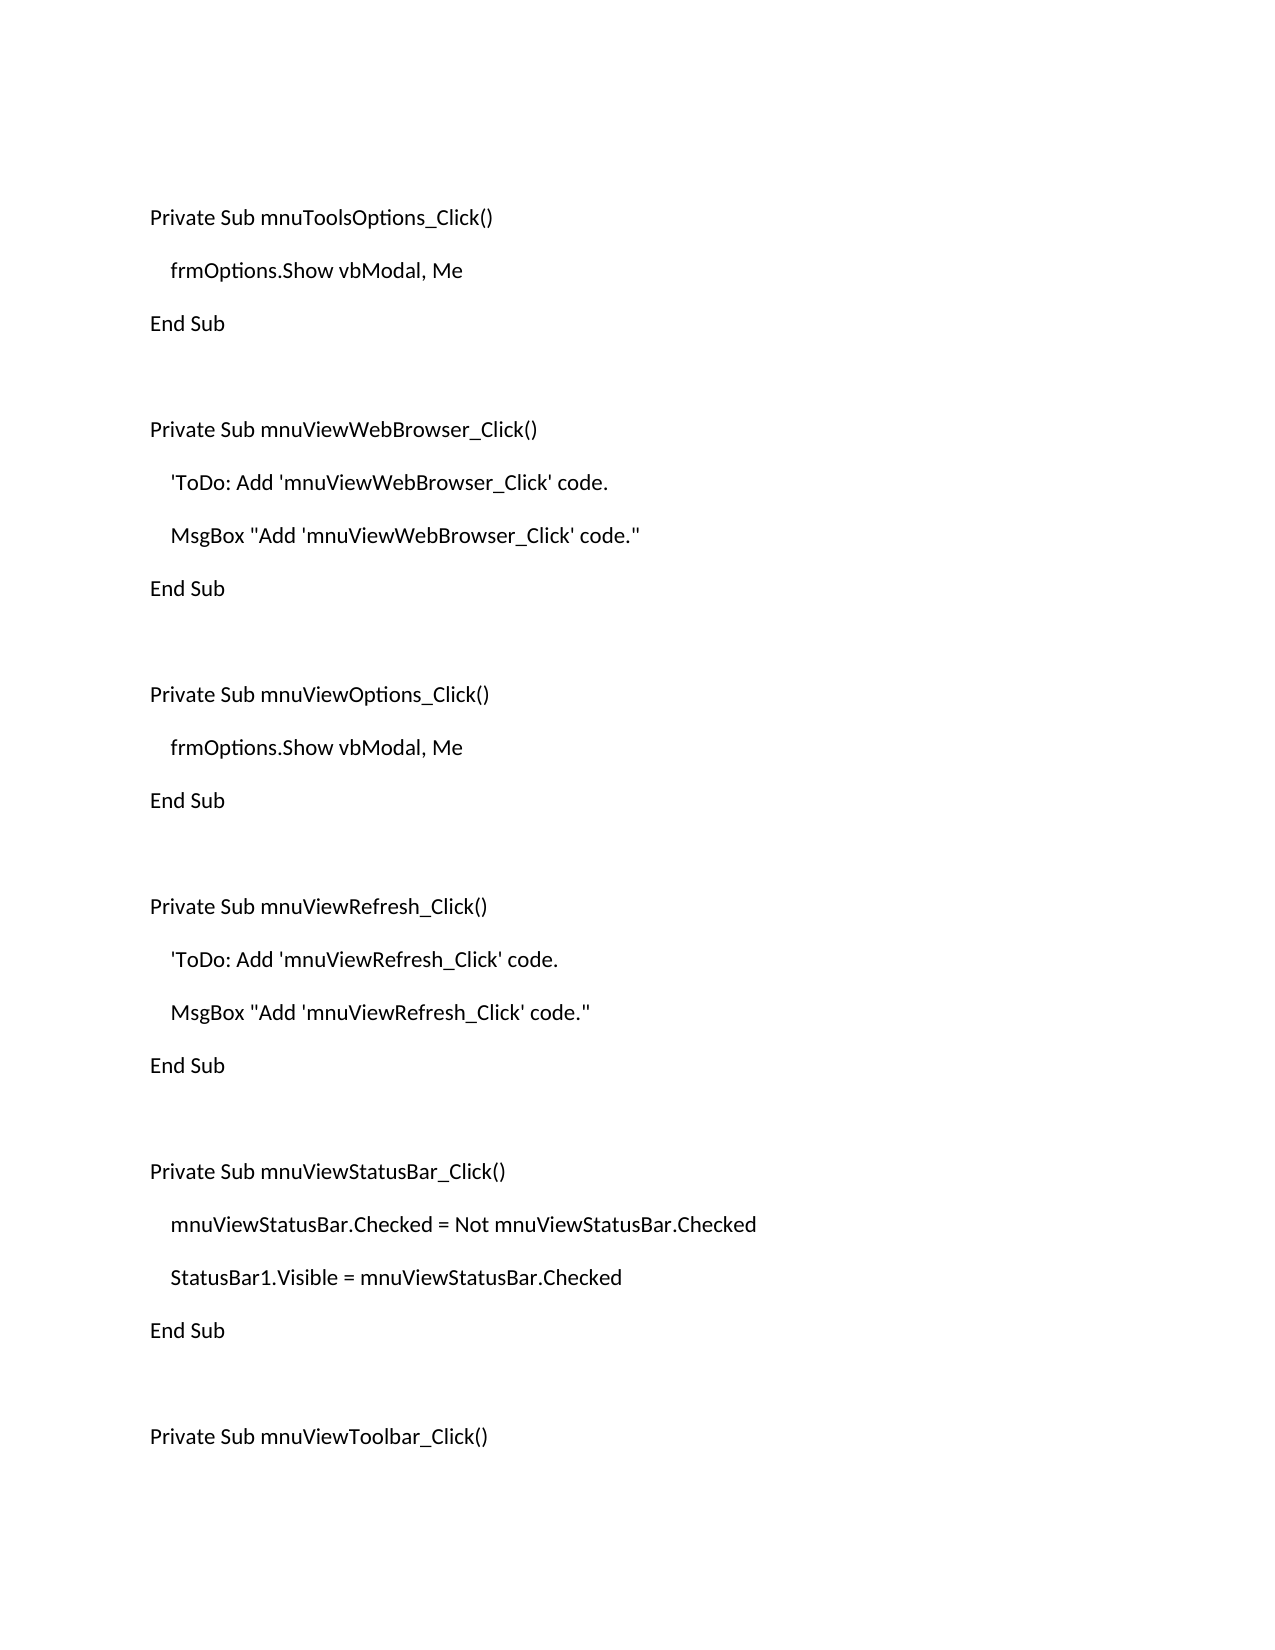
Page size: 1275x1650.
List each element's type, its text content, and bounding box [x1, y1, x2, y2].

text Private Sub mnuViewWebBrowser_Click() [150, 415, 1125, 443]
text End Sub [150, 1051, 1125, 1079]
text 'ToDo: Add 'mnuViewWebBrowser_Click' code. [150, 468, 1125, 496]
text End Sub [150, 786, 1125, 814]
text End Sub [150, 574, 1125, 602]
text Private Sub mnuToolsOptions_Click() [150, 203, 1125, 231]
text Private Sub mnuViewStatusBar_Click() [150, 1157, 1125, 1185]
text StatusBar1.Visible = mnuViewStatusBar.Checked [150, 1263, 1125, 1291]
text mnuViewStatusBar.Checked = Not mnuViewStatusBar.Checked [150, 1210, 1125, 1238]
text Private Sub mnuViewRefresh_Click() [150, 892, 1125, 920]
text End Sub [150, 309, 1125, 337]
text MsgBox "Add 'mnuViewWebBrowser_Click' code." [150, 521, 1125, 549]
text MsgBox "Add 'mnuViewRefresh_Click' code." [150, 998, 1125, 1026]
text frmOptions.Show vbModal, Me [150, 733, 1125, 761]
text Private Sub mnuViewToolbar_Click() [150, 1422, 1125, 1451]
text 'ToDo: Add 'mnuViewRefresh_Click' code. [150, 945, 1125, 973]
text frmOptions.Show vbModal, Me [150, 256, 1125, 284]
text Private Sub mnuViewOptions_Click() [150, 680, 1125, 708]
text End Sub [150, 1316, 1125, 1344]
